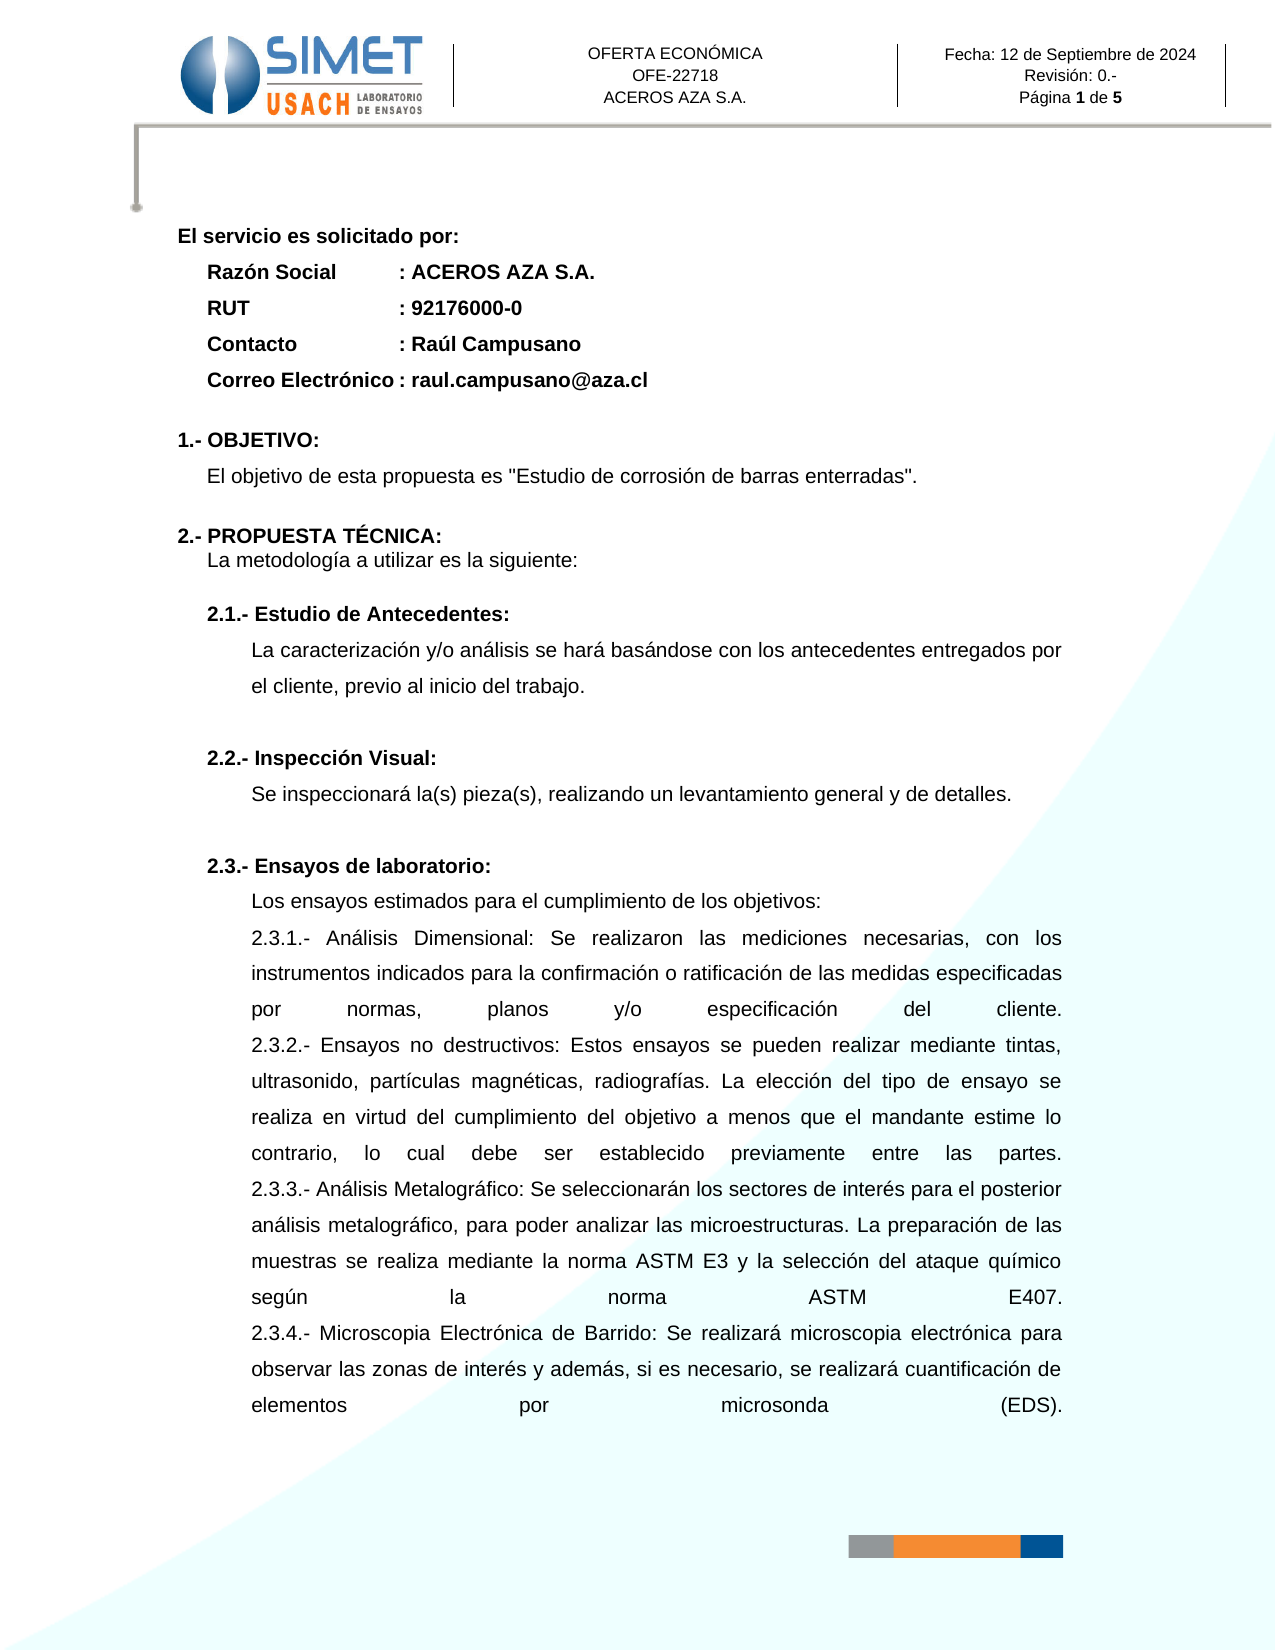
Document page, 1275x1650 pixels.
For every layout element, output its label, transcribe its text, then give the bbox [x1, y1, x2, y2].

text El objetivo de esta propuesta es "Estudio de corrosión de barras enterradas". [207, 463, 1063, 487]
text 2.3.- Ensayos de laboratorio: [207, 853, 1063, 877]
text 1.- OBJETIVO: [177, 428, 1063, 452]
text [251, 925, 1063, 1416]
text RUT : 92176000-0 [207, 296, 1063, 320]
text Correo Electrónico : raul.campusano@aza.cl [207, 368, 1063, 392]
text La metodología a utilizar es la siguiente: [207, 547, 1063, 571]
text La caracterización y/o análisis se hará basándose con los antecedentes entregados por el cliente, previo al inicio del trabajo. [251, 638, 1063, 698]
text 2.1.- Estudio de Antecedentes: [207, 602, 1063, 626]
text Razón Social : ACEROS AZA S.A. [207, 260, 1063, 284]
text Se inspeccionará la(s) pieza(s), realizando un levantamiento general y de detalles. [251, 782, 1063, 806]
text Contacto : Raúl Campusano [207, 332, 1063, 356]
text 2.2.- Inspección Visual: [207, 746, 1063, 769]
text El servicio es solicitado por: [177, 224, 1063, 248]
picture [126, 22, 1272, 219]
text Los ensayos estimados para el cumplimiento de los objetivos: [251, 889, 1063, 913]
text 2.- PROPUESTA TÉCNICA: [177, 523, 1063, 547]
